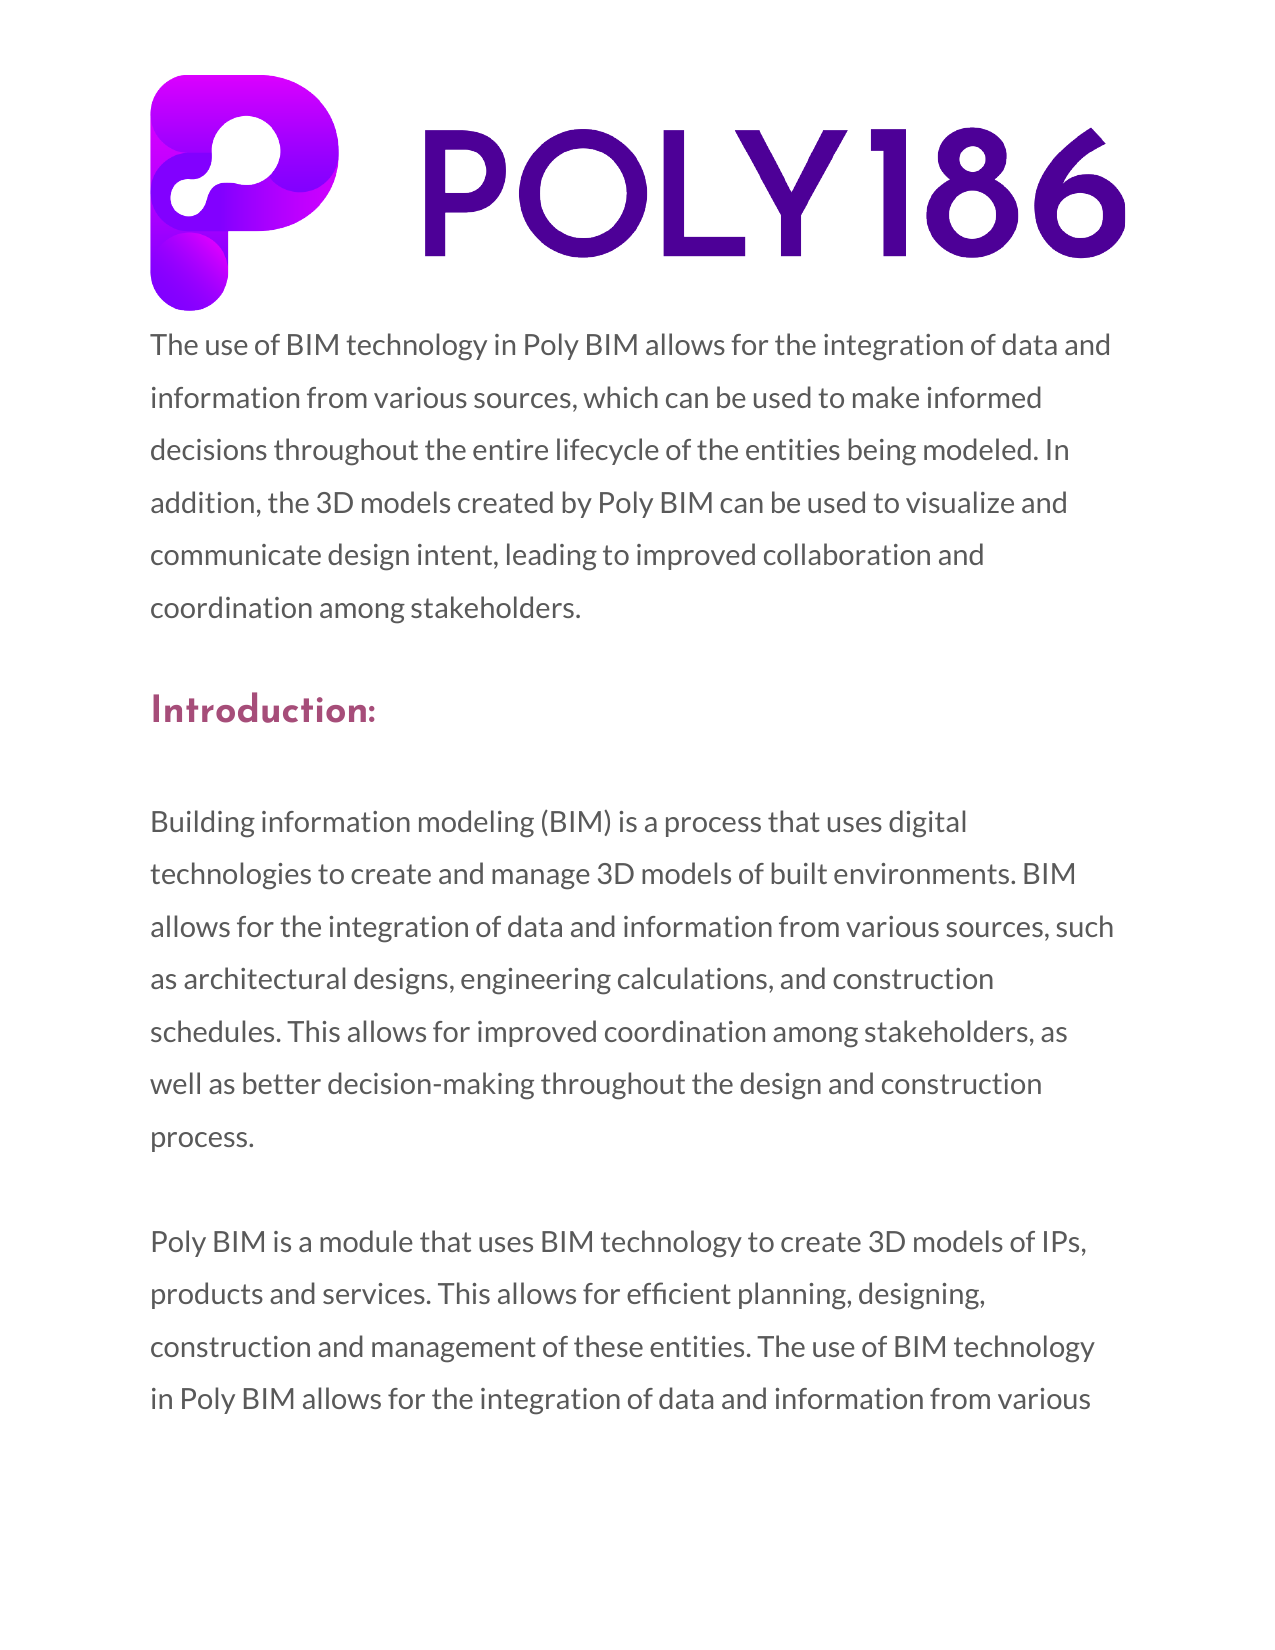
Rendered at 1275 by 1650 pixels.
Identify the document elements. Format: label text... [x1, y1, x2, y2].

picture [150, 75, 1125, 311]
subtitle Introduction: [150, 694, 1125, 732]
text Building information modeling (BIM) is a process that uses digital technologies to create and manage 3D models of built environments. BIM allows for the integration of data and information from various sources, such as architectural designs, engineering calculations, and construction schedules. This allows for improved coordination among stakeholders, as well as better decision-making throughout the design and construction process. [150, 803, 1125, 1153]
